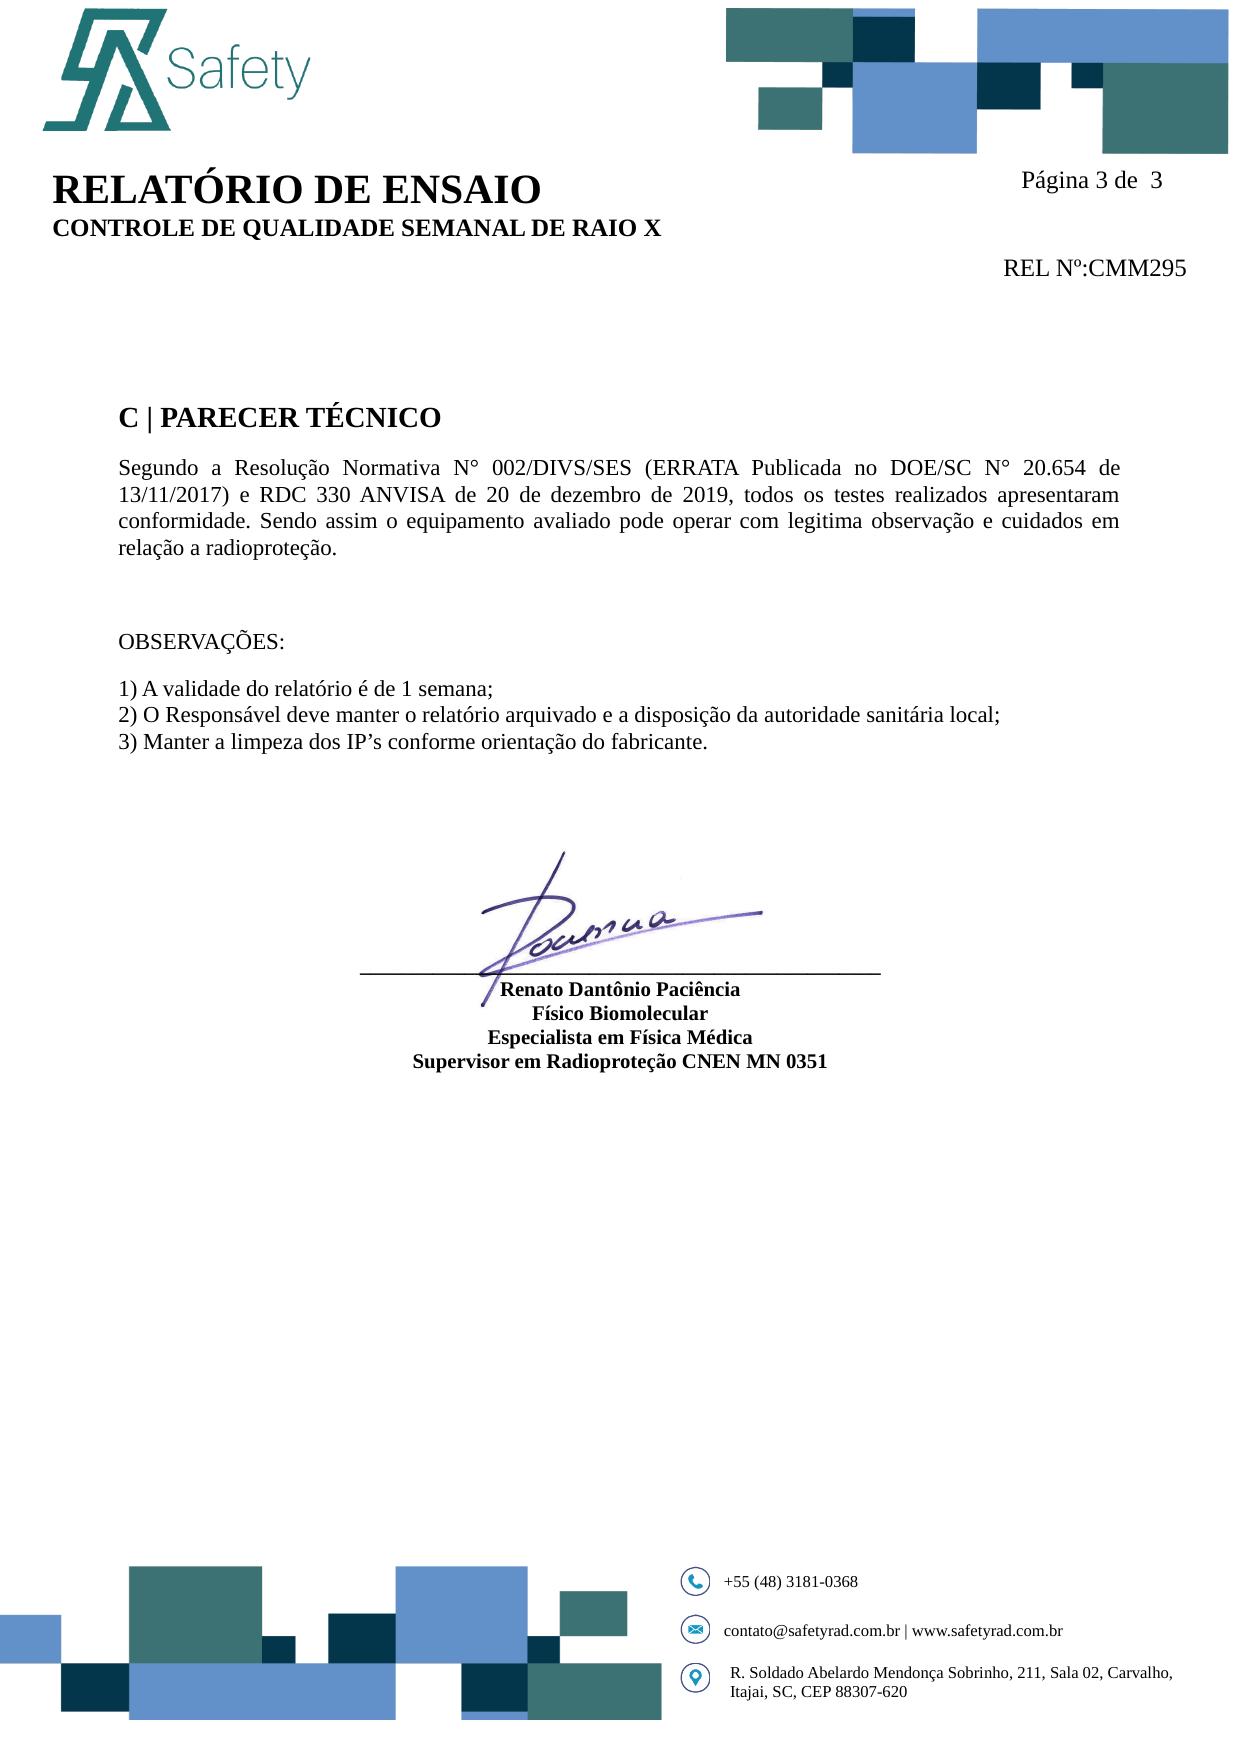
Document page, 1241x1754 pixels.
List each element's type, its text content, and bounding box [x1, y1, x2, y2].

text __________________________________________________ [118, 952, 1122, 977]
picture [464, 844, 776, 952]
picture [680, 1614, 710, 1644]
text 1) A validade do relatório é de 1 semana; [118, 675, 1122, 701]
text 3) Manter a limpeza dos IP’s conforme orientação do fabricante. [118, 728, 1122, 754]
picture [680, 1663, 710, 1693]
text 2) O Responsável deve manter o relatório arquivado e a disposição da autoridade sanitária local; [118, 701, 1122, 728]
text Segundo a Resolução Normativa N° 002/DIVS/SES (ERRATA Publicada no DOE/SC N° 20.654 de 13/11/2017) e RDC 330 ANVISA de 20 de dezembro de 2019, todos os testes realizados apresentaram conformidade. Sendo assim o equipamento avaliado pode operar com legitima observação e cuidados em relação a radioproteção. [118, 454, 1122, 560]
text C | PARECER TÉCNICO [118, 400, 1122, 434]
text Renato Dantônio Paciência [118, 977, 1122, 1001]
picture [0, 1566, 662, 1720]
text OBSERVAÇÕES: [118, 628, 1122, 654]
text Físico Biomolecular [118, 1001, 1122, 1025]
picture [42, 8, 311, 131]
picture [725, 8, 1229, 154]
text Especialista em Física Médica [118, 1025, 1122, 1049]
picture [680, 1566, 710, 1596]
text Supervisor em Radioproteção CNEN MN 0351 [118, 1049, 1122, 1073]
